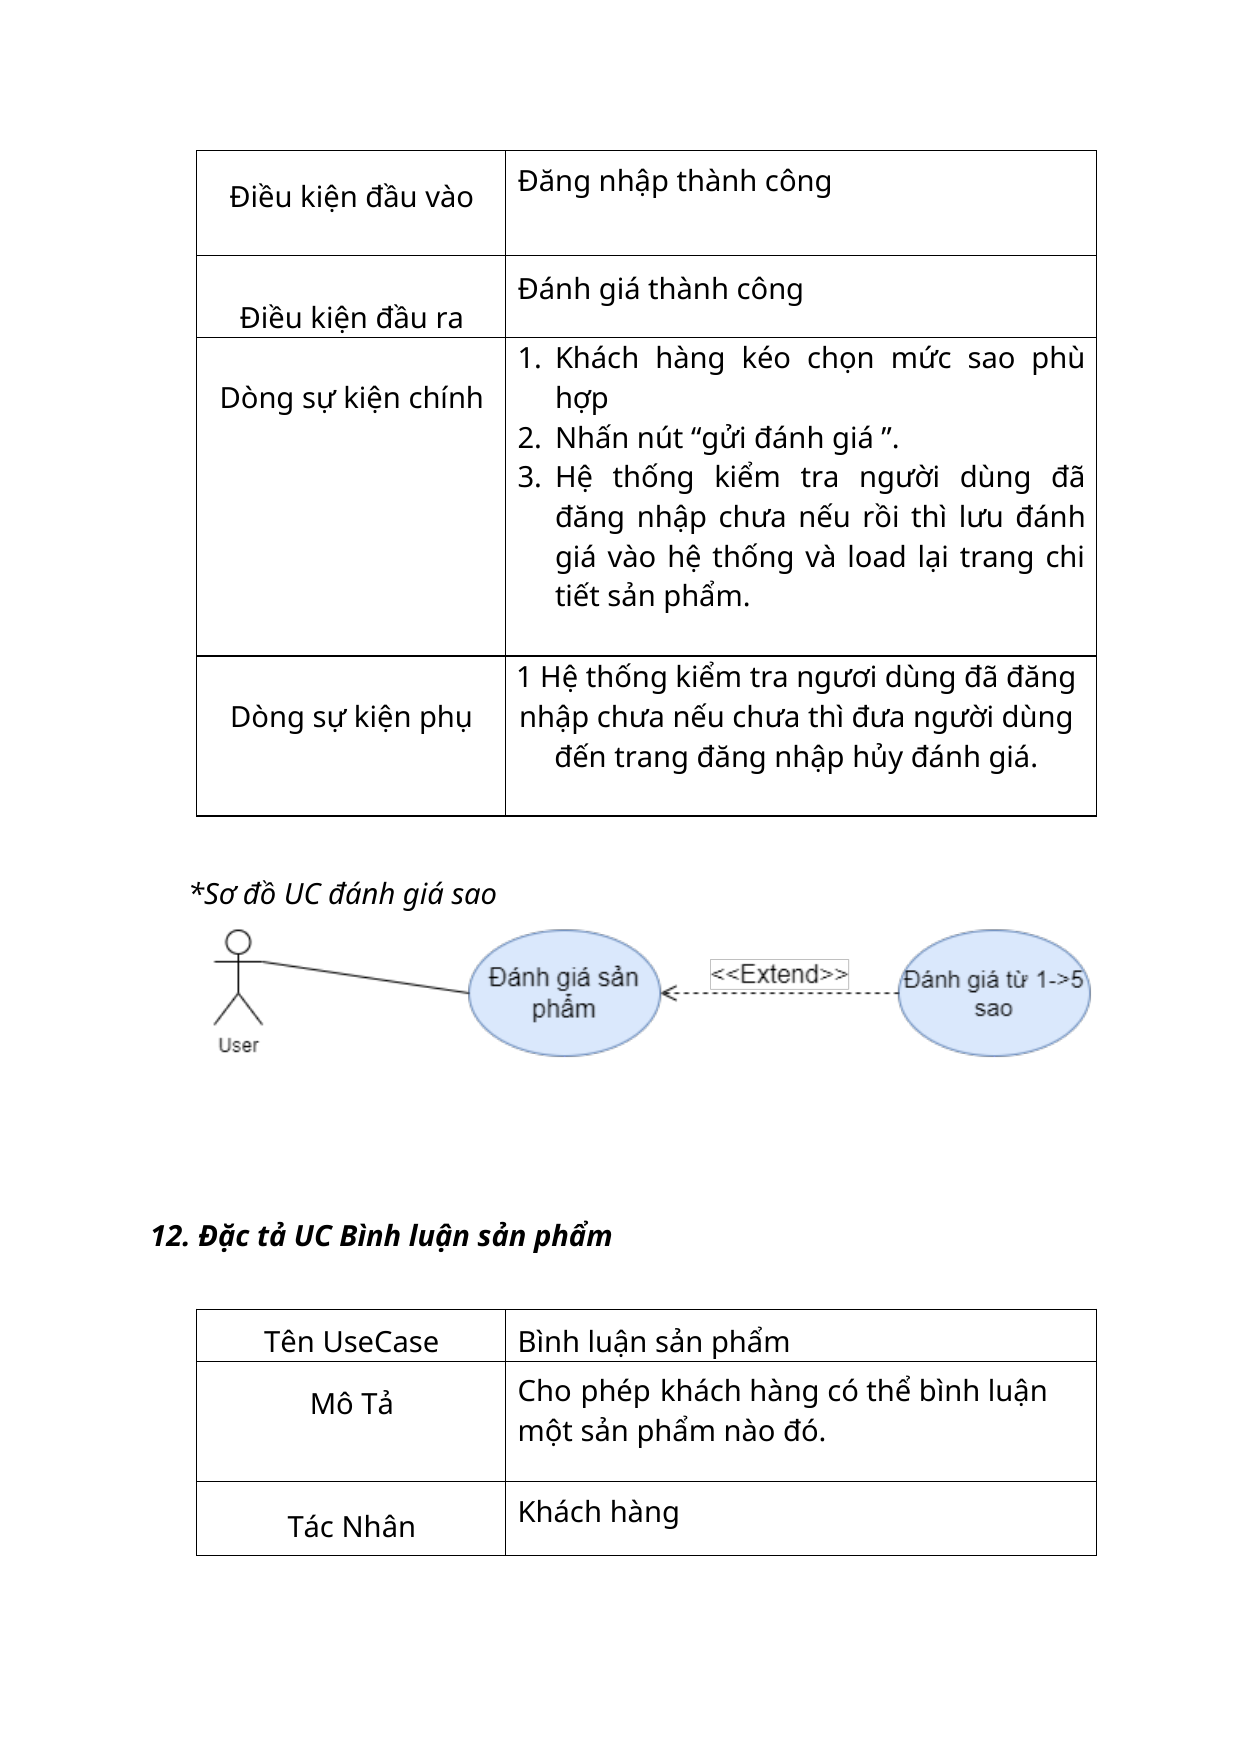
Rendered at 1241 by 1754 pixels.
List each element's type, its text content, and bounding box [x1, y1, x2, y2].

table_cell Cho phép khách hàng có thể bình luận một sản phẩm nào đó. [506, 1362, 1096, 1481]
table_header Bình luận sản phẩm [506, 1310, 1096, 1361]
table_cell Khách hàng kéo chọn mức sao phù hợp Nhấn nút “gửi đánh giá ”. Hệ thống kiểm tra người dùng đã đăng nhập chưa nếu rồi thì lưu đánh giá vào hệ thống và load lại trang chi tiết sản phẩm. [506, 338, 1096, 655]
table_cell Mô Tả [197, 1362, 505, 1481]
table_cell 1 Hệ thống kiểm tra ngươi dùng đã đăng nhập chưa nếu chưa thì đưa người dùng đến trang đăng nhập hủy đánh giá. [506, 657, 1096, 815]
picture [206, 923, 1099, 1156]
text 12. Đặc tả UC Bình luận sản phẩm [191, 1215, 1090, 1255]
table_header Tên UseCase [197, 1310, 505, 1361]
table_cell Đăng nhập thành công [506, 151, 1096, 255]
table_cell Dòng sự kiện chính [197, 338, 505, 655]
table_cell Dòng sự kiện phụ [197, 657, 505, 815]
table_cell Điều kiện đầu vào [197, 151, 505, 255]
text *Sơ đồ UC đánh giá sao [150, 873, 1090, 913]
table_cell Tác Nhân [197, 1482, 505, 1555]
table_cell Khách hàng [506, 1482, 1096, 1555]
table_cell Điều kiện đầu ra [197, 256, 505, 337]
table_cell Đánh giá thành công [506, 256, 1096, 337]
